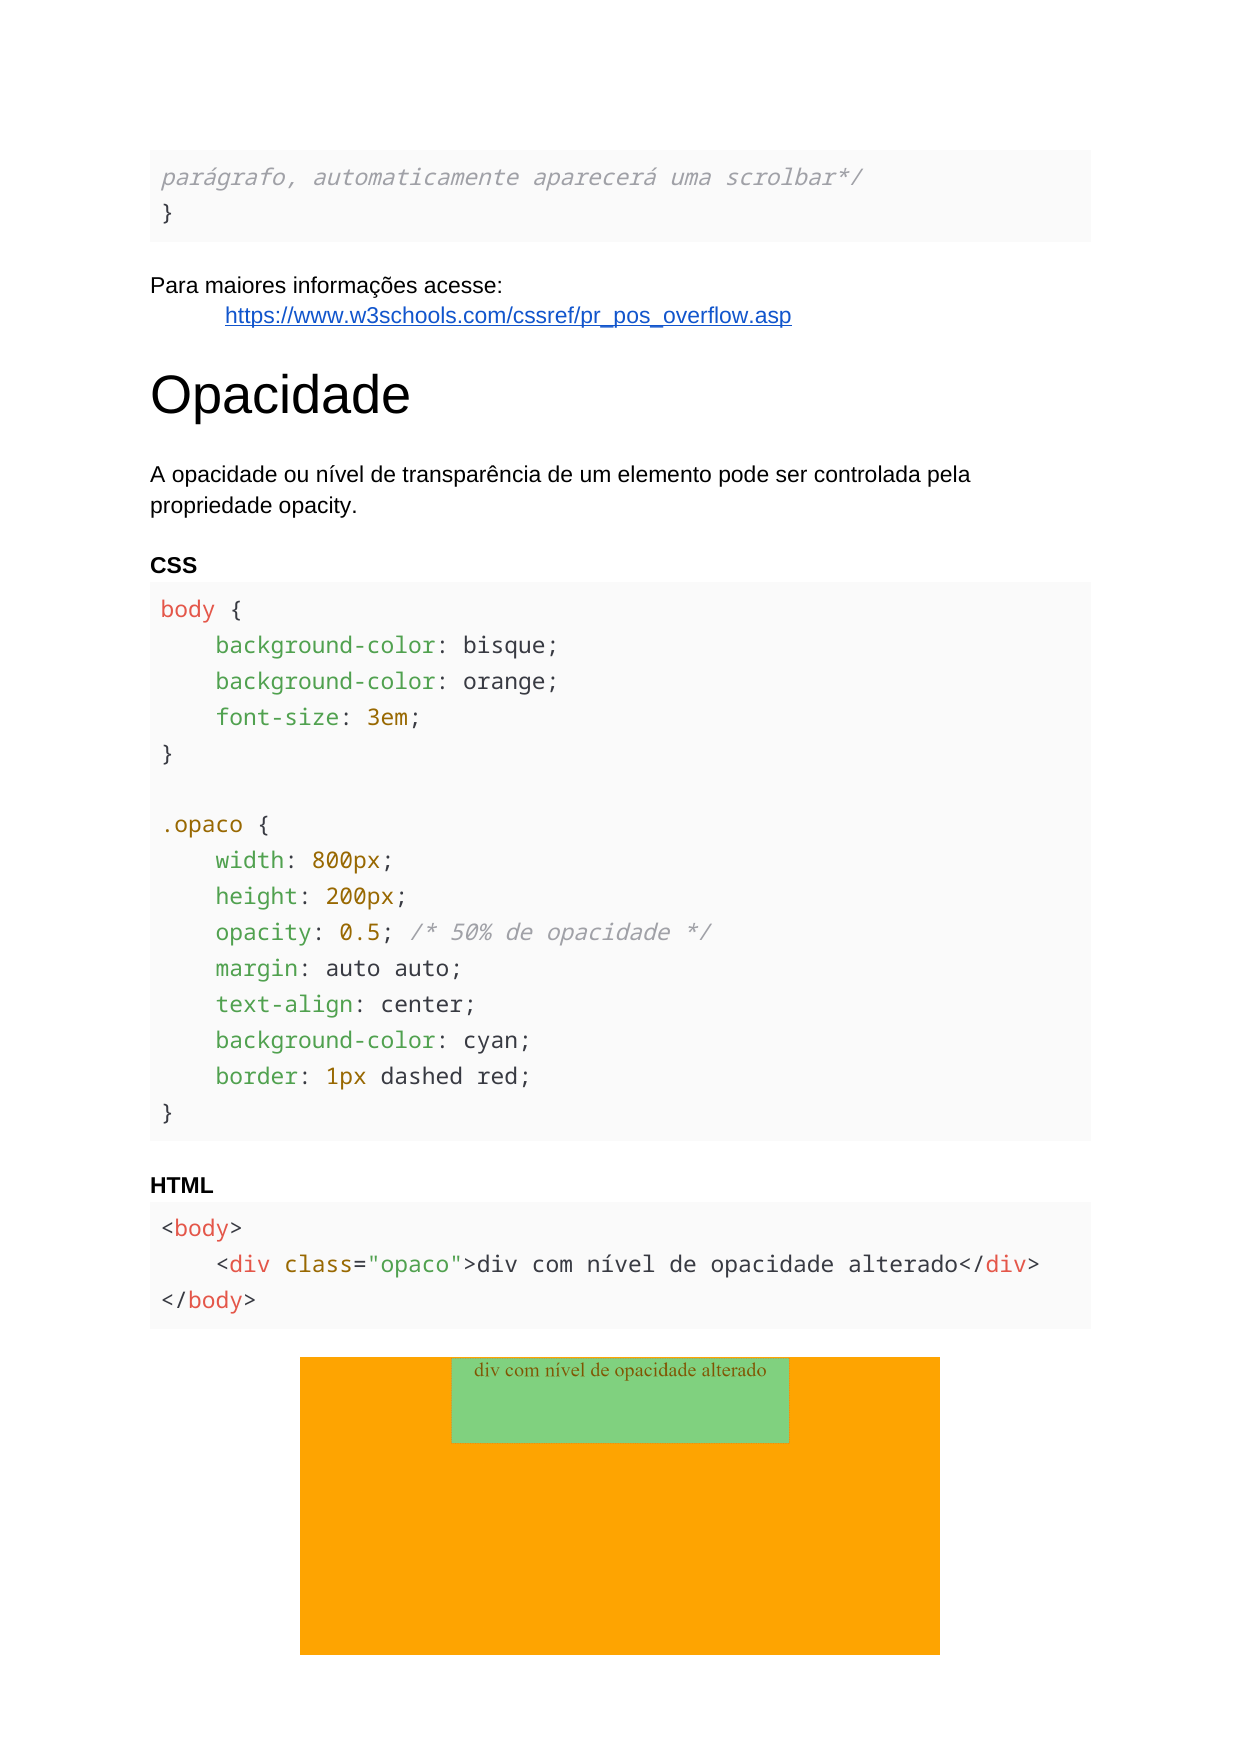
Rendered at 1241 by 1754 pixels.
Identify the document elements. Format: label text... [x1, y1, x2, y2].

table_header <body> <div class="opaco">div com nível de opacidade alterado</div> </body> [150, 1202, 1091, 1329]
table_header body { background-color: bisque; background-color: orange; font-size: 3em; } .opaco { width: 800px; height: 200px; opacity: 0.5; /* 50% de opacidade */ margin: auto auto; text-align: center; background-color: cyan; border: 1px dashed red; } [150, 582, 1091, 1141]
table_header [150, 150, 1091, 242]
text Para maiores informações acesse: https://www.w3schools.com/cssref/pr_pos_overflow.asp [150, 272, 1090, 329]
text A opacidade ou nível de transparência de um elemento pode ser controlada pela propriedade opacity. [150, 461, 1090, 518]
title Opacidade [150, 363, 1090, 425]
picture [300, 1357, 940, 1655]
text CSS [150, 552, 1090, 578]
text HTML [150, 1172, 1090, 1198]
